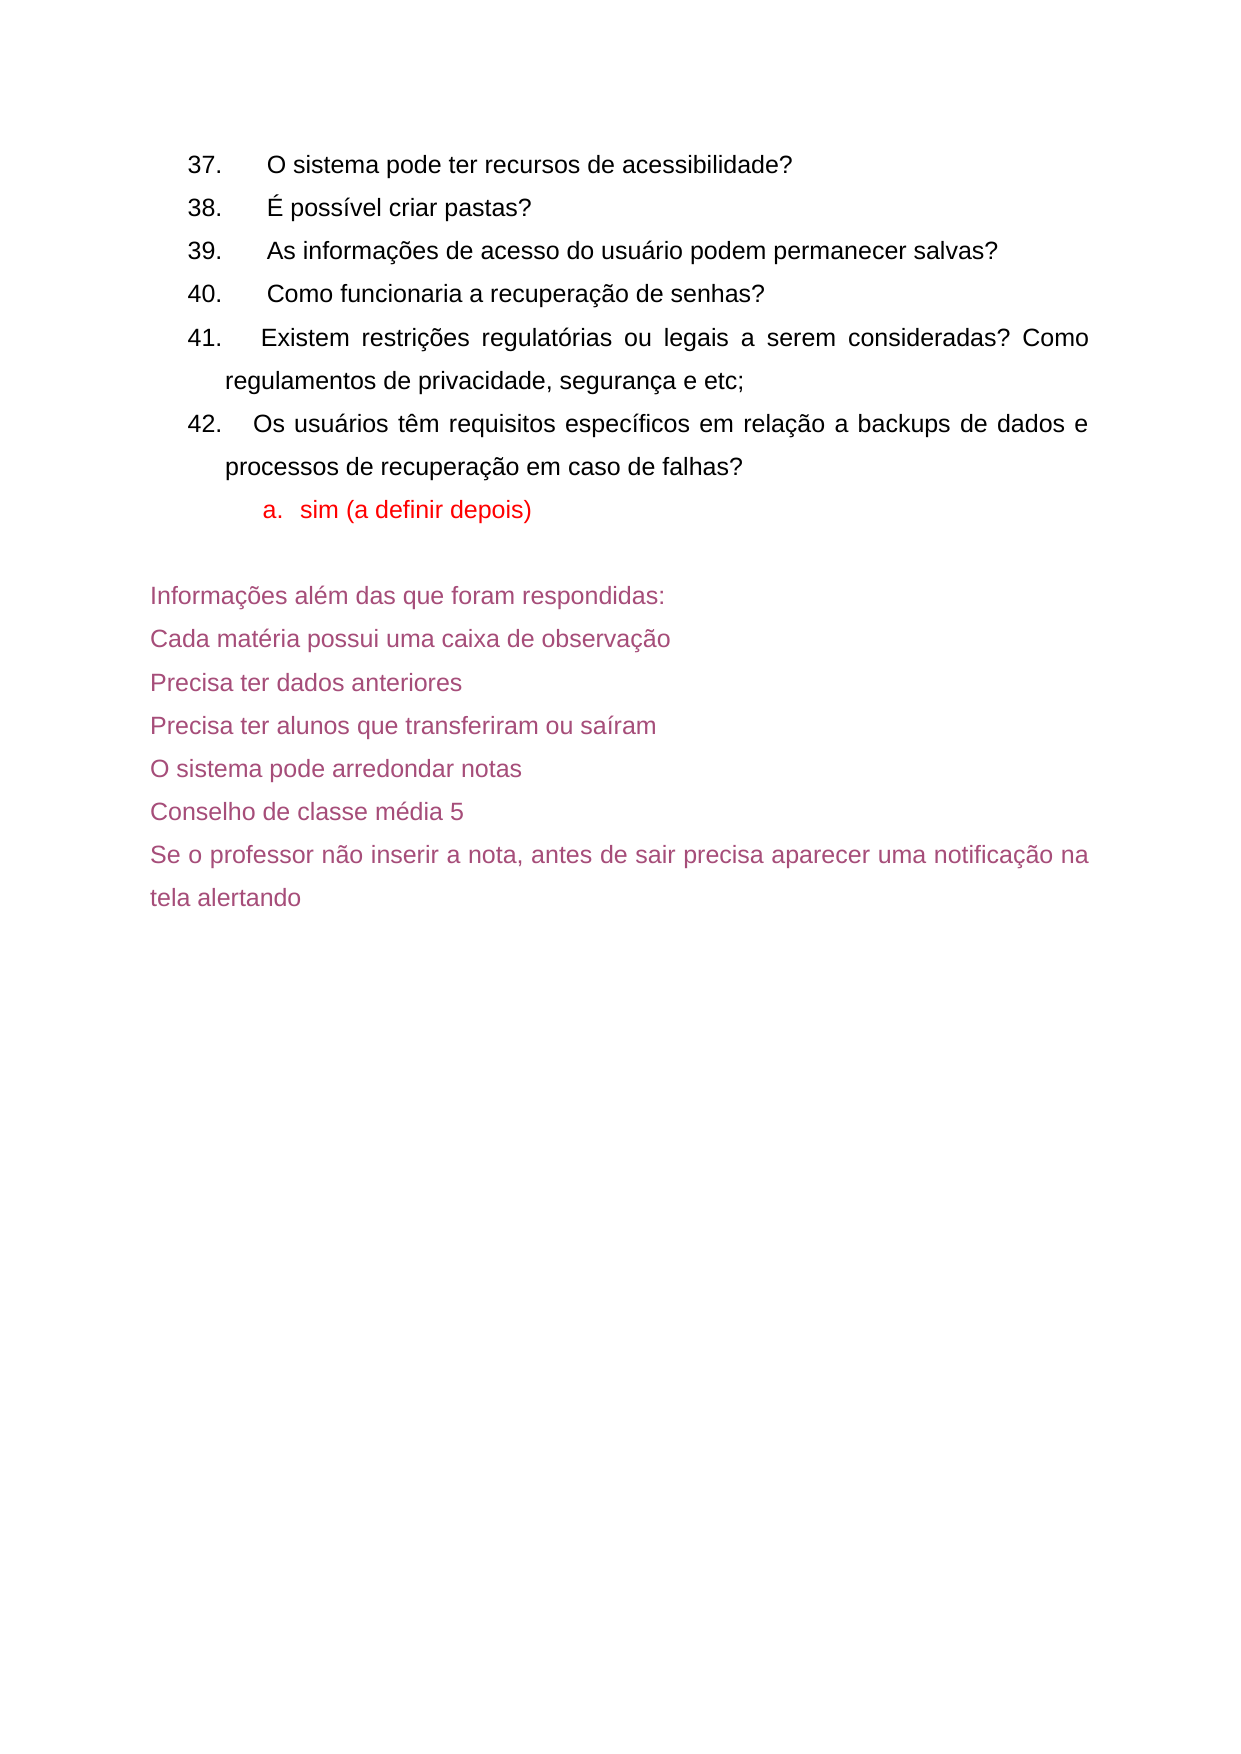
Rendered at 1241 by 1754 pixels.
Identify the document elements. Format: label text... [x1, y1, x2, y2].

list O sistema pode ter recursos de acessibilidade? [187, 150, 1090, 179]
text Se o professor não inserir a nota, antes de sair precisa aparecer uma notificação na tela alertando [150, 840, 1090, 912]
list Existem restrições regulatórias ou legais a serem consideradas? Como regulamentos de privacidade, segurança e etc; [187, 322, 1090, 394]
list sim (a definir depois) [262, 495, 1090, 524]
list Como funcionaria a recuperação de senhas? [187, 279, 1090, 308]
text Conselho de classe média 5 [150, 797, 1090, 826]
text Precisa ter alunos que transferiram ou saíram [150, 711, 1090, 739]
list É possível criar pastas? [187, 193, 1090, 222]
text Precisa ter dados anteriores [150, 667, 1090, 696]
text Informações além das que foram respondidas: [150, 581, 1090, 610]
list As informações de acesso do usuário podem permanecer salvas? [187, 236, 1090, 265]
text Cada matéria possui uma caixa de observação [150, 624, 1090, 653]
list Os usuários têm requisitos específicos em relação a backups de dados e processos de recuperação em caso de falhas? [187, 409, 1090, 481]
text O sistema pode arredondar notas [150, 754, 1090, 782]
